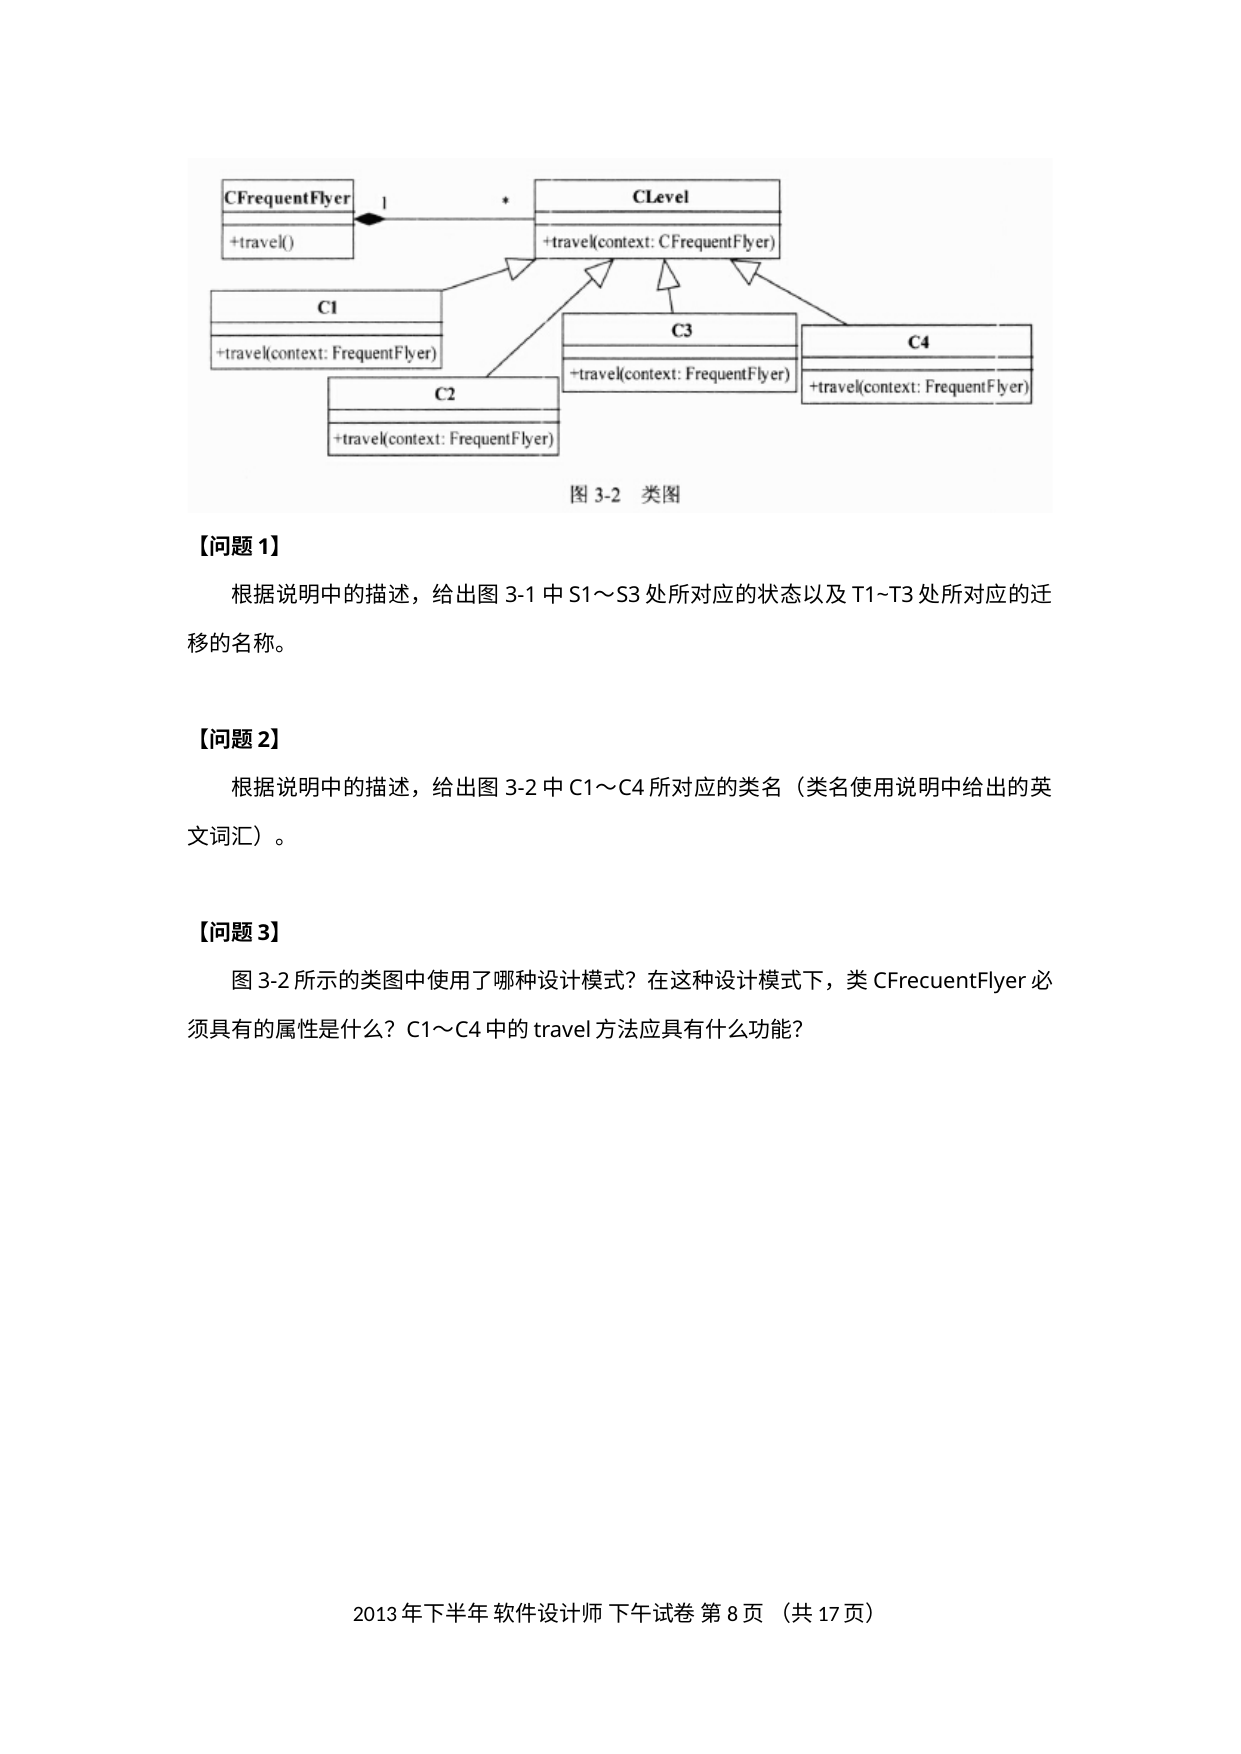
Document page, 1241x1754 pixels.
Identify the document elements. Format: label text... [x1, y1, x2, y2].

text 【问题2】 [187, 722, 1053, 754]
text 根据说明中的描述，给出图3-1中S1〜S3处所对应的状态以及T1~T3处所对应的迁移的名称。 [187, 577, 1053, 658]
text 【问题3】 [187, 914, 1053, 947]
text 图3-2所示的类图中使用了哪种设计模式？在这种设计模式下，类CFrecuentFlyer必须具有的属性是什么？C1〜C4中的travel方法应具有什么功能？ [187, 963, 1053, 1044]
text 【问题1】 [187, 529, 1053, 561]
picture [187, 158, 1053, 513]
text 根据说明中的描述，给出图3-2中C1〜C4所对应的类名（类名使用说明中给出的英文词汇）。 [187, 770, 1053, 851]
